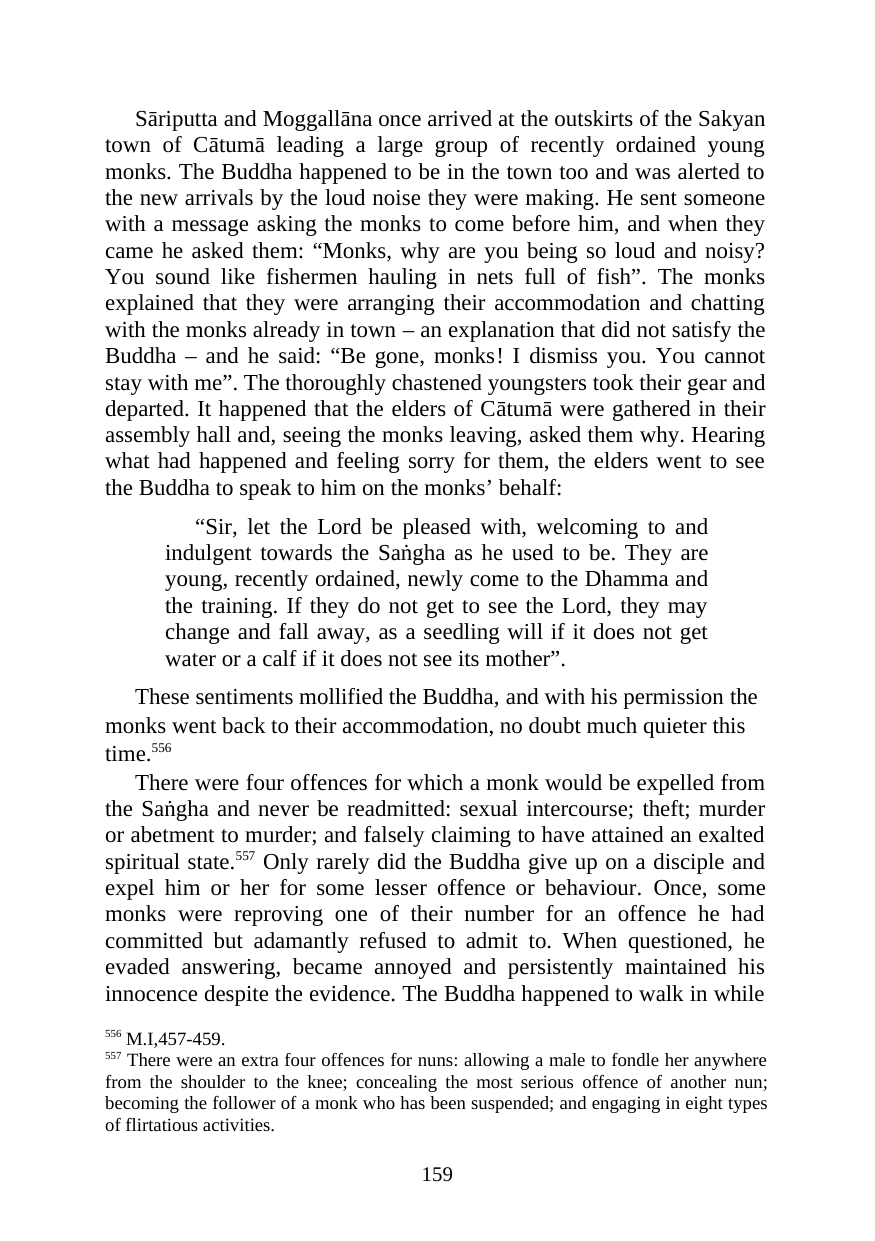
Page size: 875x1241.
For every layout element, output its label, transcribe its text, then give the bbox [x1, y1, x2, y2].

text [105, 769, 766, 1006]
text These sentiments mollified the Buddha, and with his permission the monks went back to their accommodation, no doubt much quieter this time. [105, 683, 769, 767]
text “Sir, let the Lord be pleased with, welcoming to and indulgent towards the Saṅgha as he used to be. They are young, recently ordained, newly come to the Dhamma and the training. If they do not get to see the Lord, they may change and fall away, as a seedling will if it does not get water or a calf if it does not see its mother”. [165, 513, 709, 671]
text Sāriputta and Moggallāna once arrived at the outskirts of the Sakyan town of Cātumā leading a large group of recently ordained young monks. The Buddha happened to be in the town too and was alerted to the new arrivals by the loud noise they were making. He sent someone with a message asking the monks to come before him, and when they came he asked them: “Monks, why are you being so loud and noisy? You sound like fishermen hauling in nets full of fish”. The monks explained that they were arranging their accommodation and chatting with the monks already in town – an explanation that did not satisfy the Buddha – and he said: “Be gone, monks! I dismiss you. You cannot stay with me”. The thoroughly chastened youngsters took their gear and departed. It happened that the elders of Cātumā were gathered in their assembly hall and, seeing the monks leaving, asked them why. Hearing what had happened and feeling sorry for them, the elders went to see the Buddha to speak to him on the monks’ behalf: [105, 105, 766, 500]
